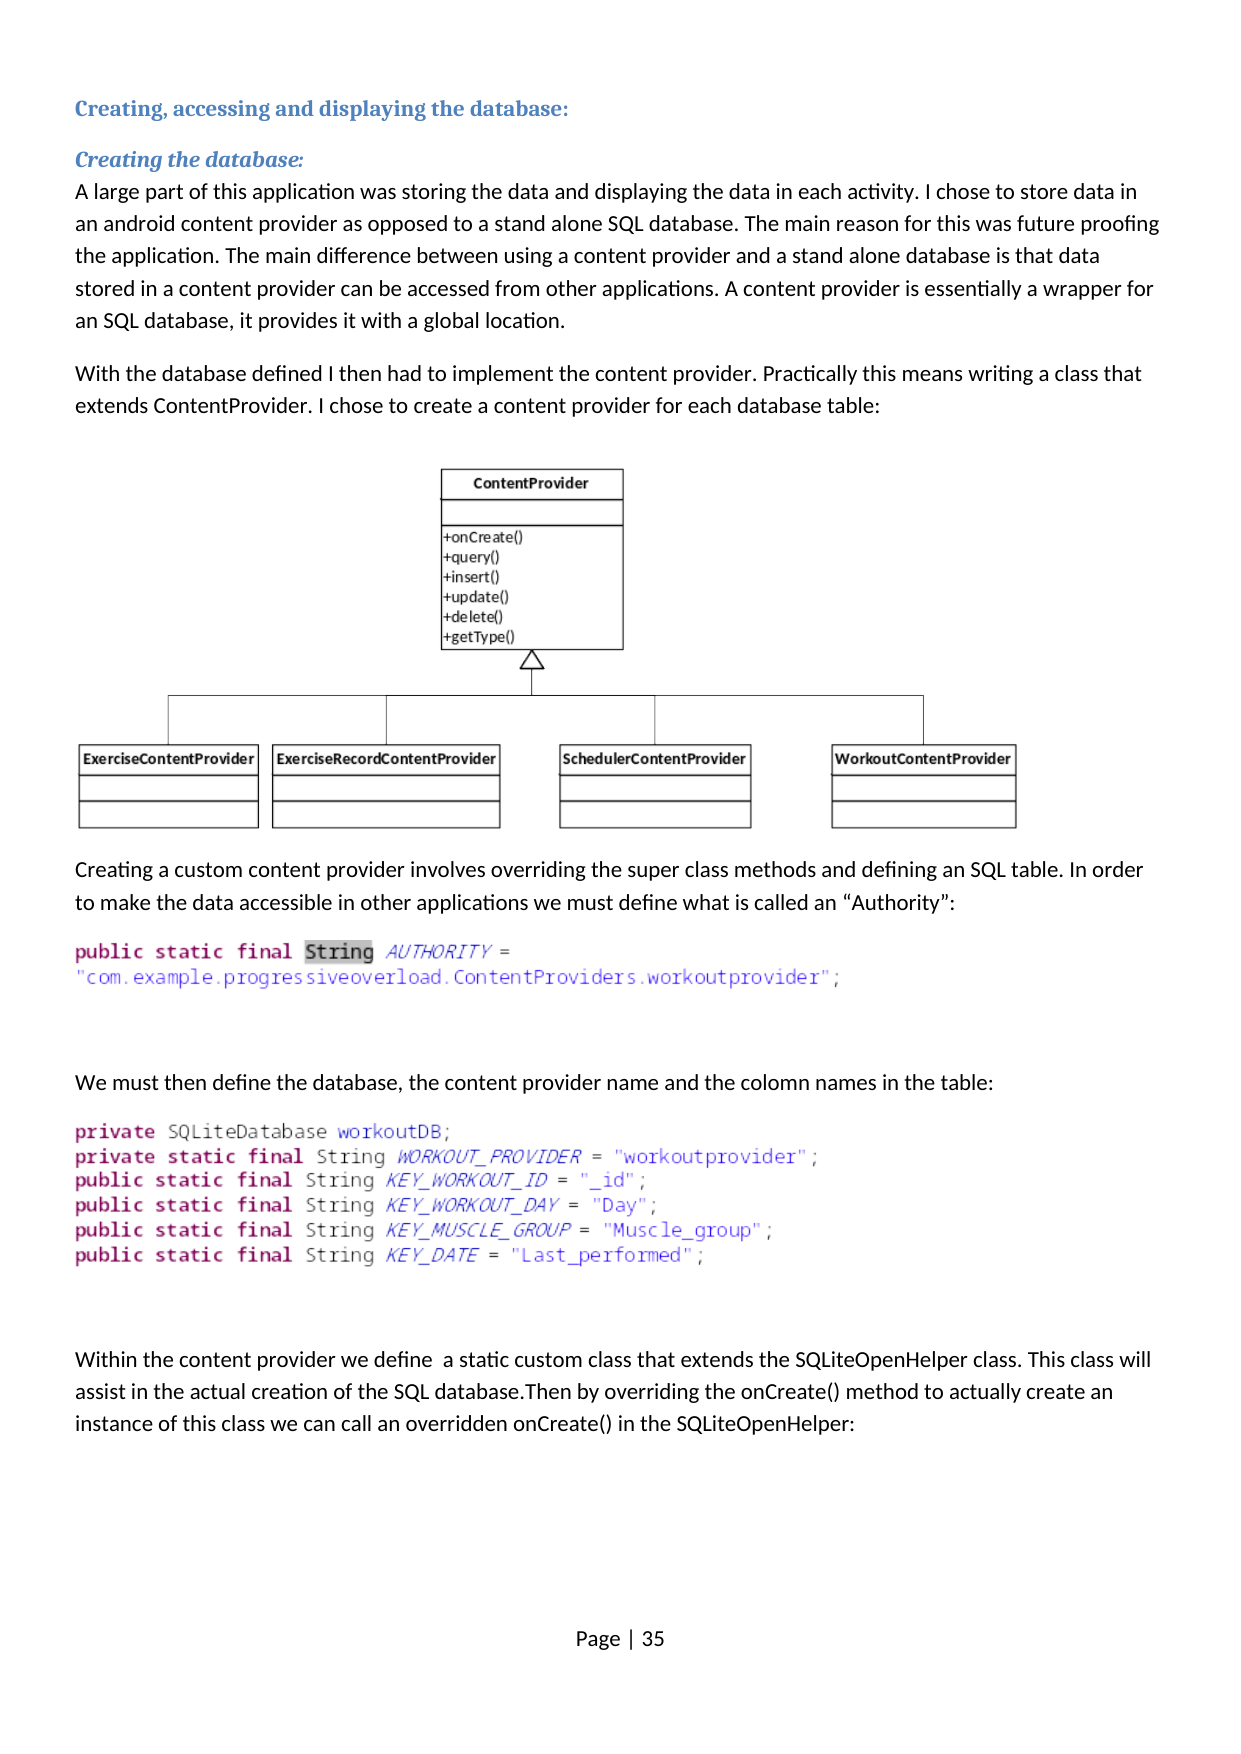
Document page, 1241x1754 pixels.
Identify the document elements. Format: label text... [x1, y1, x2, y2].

subtitle Creating, accessing and displaying the database: [75, 96, 1165, 122]
text We must then define the database, the content provider name and the colomn names in the table: [75, 1068, 1165, 1096]
text Creating a custom content provider involves overriding the super class methods and defining an SQL table. In order to make the data accessible in other applications we must define what is called an “Authority”: [75, 856, 1165, 916]
text A large part of this application was storing the data and displaying the data in each activity. I chose to store data in an android content provider as opposed to a stand alone SQL database. The main reason for this was future proofing the application. The main difference between using a content provider and a stand alone database is that data stored in a content provider can be accessed from other applications. A content provider is essentially a wrapper for an SQL database, it provides it with a global location. [75, 177, 1165, 334]
text With the database defined I then had to implement the content provider. Practically this means writing a class that extends ContentProvider. I chose to create a content provider for each database table: [75, 359, 1165, 419]
subtitle Creating the database: [75, 147, 1165, 173]
text Within the content provider we define a static custom class that extends the SQLiteOpenHelper class. This class will assist in the actual creation of the SQL database.Then by overriding the onCreate() method to actually create an instance of this class we can call an overridden onCreate() in the SQLiteOpenHelper: [75, 1345, 1165, 1437]
